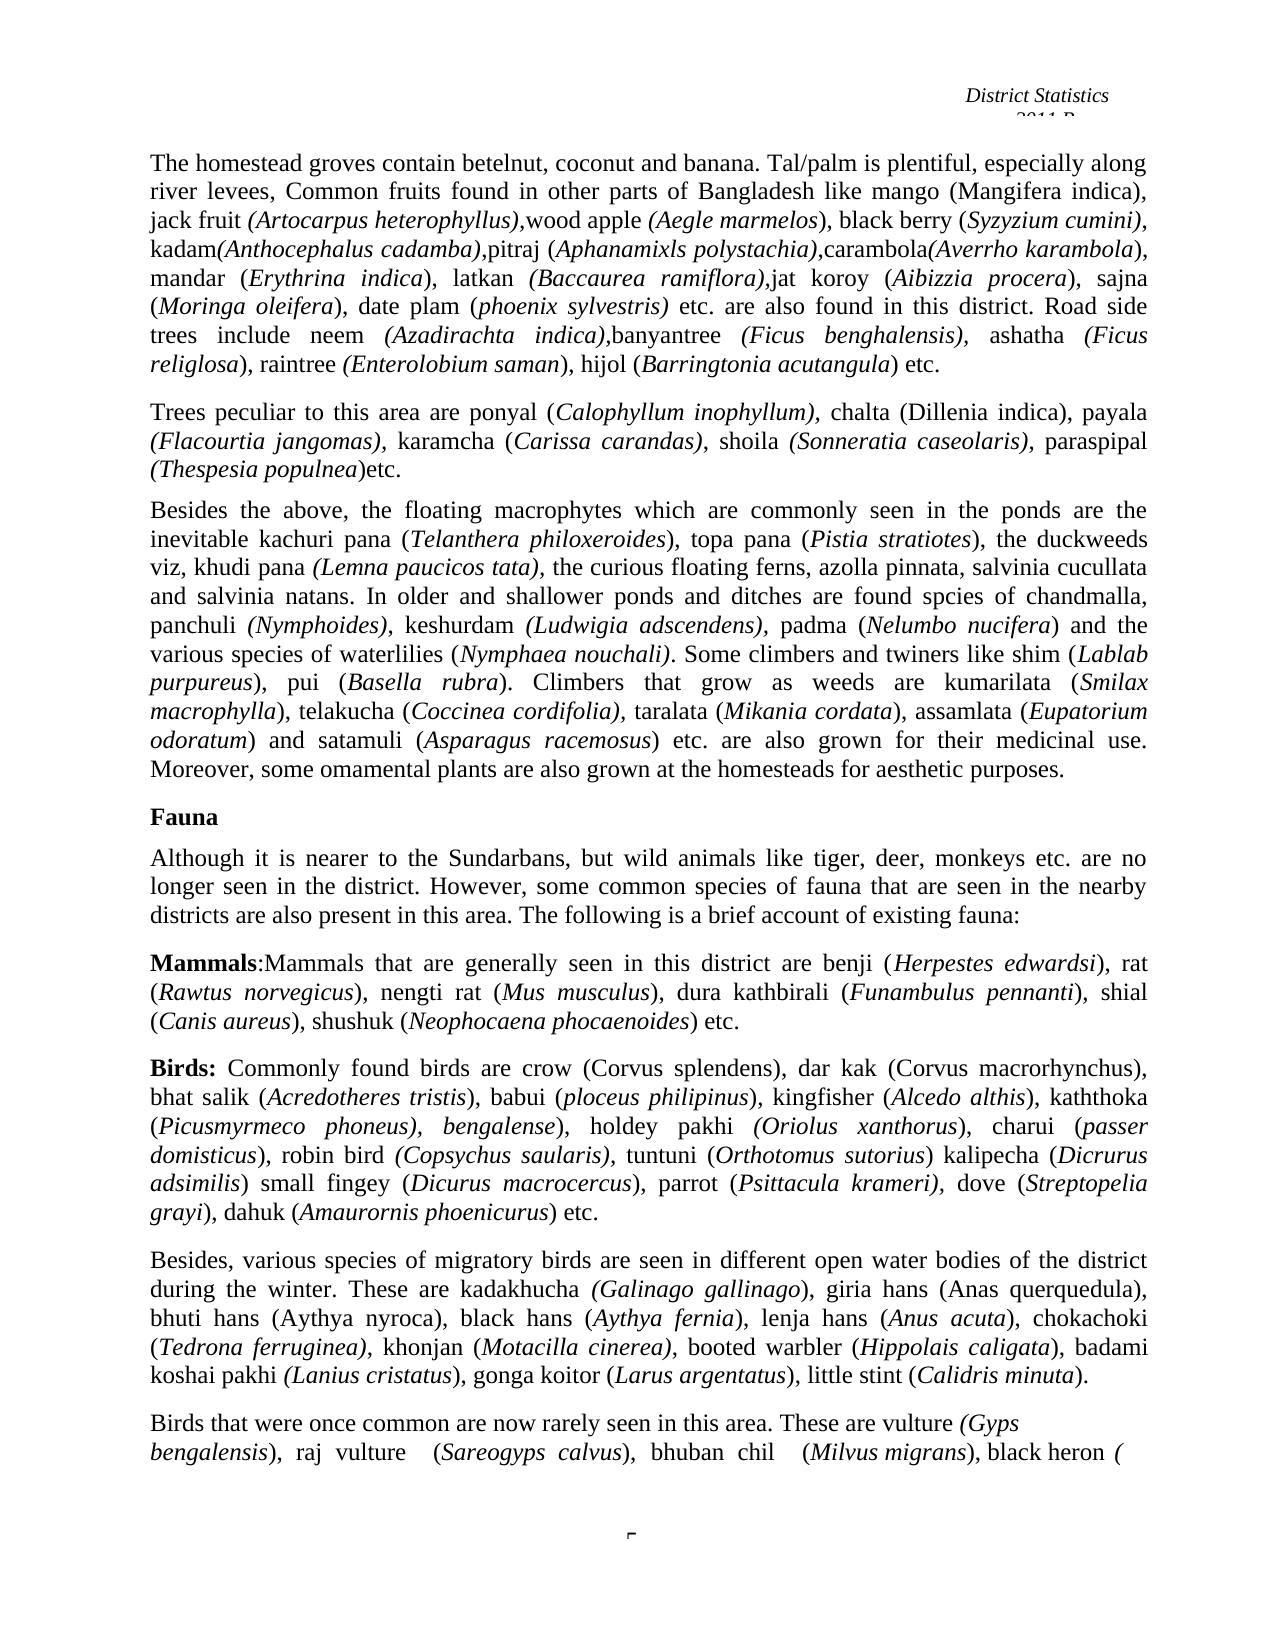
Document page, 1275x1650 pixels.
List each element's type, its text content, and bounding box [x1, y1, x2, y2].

text Trees peculiar to this area are ponyal (Calophyllum inophyllum), chalta (Dillenia indica), payala (Flacourtia jangomas), karamcha (Carissa carandas), shoila (Sonneratia caseolaris), paraspipal (Thespesia populnea)etc. [150, 397, 1148, 483]
text The homestead groves contain betelnut, coconut and banana. Tal/palm is plentiful, especially along river levees, Common fruits found in other parts of Bangladesh like mango (Mangifera indica), jack fruit (Artocarpus heterophyllus),wood apple (Aegle marmelos), black berry (Syzyzium cumini), kadam(Anthocephalus cadamba),pitraj (Aphanamixls polystachia),carambola(Averrho karambola), mandar (Erythrina indica), latkan (Baccaurea ramiflora),jat koroy (Aibizzia procera), sajna (Moringa oleifera), date plam (phoenix sylvestris) etc. are also found in this district. Road side trees include neem (Azadirachta indica),banyantree (Ficus benghalensis), ashatha (Ficus religlosa), raintree (Enterolobium saman), hijol (Barringtonia acutangula) etc. [150, 148, 1148, 378]
text Although it is nearer to the Sundarbans, but wild animals like tiger, deer, monkeys etc. are no longer seen in the district. However, some common species of fauna that are seen in the nearby districts are also present in this area. The following is a brief account of existing fauna: [150, 843, 1148, 929]
text Besides, various species of migratory birds are seen in different open water bodies of the district during the winter. These are kadakhucha (Galinago gallinago), giria hans (Anas querquedula), bhuti hans (Aythya nyroca), black hans (Aythya fernia), lenja hans (Anus acuta), chokachoki (Tedrona ferruginea), khonjan (Motacilla cinerea), booted warbler (Hippolais caligata), badami koshai pakhi (Lanius cristatus), gonga koitor (Larus argentatus), little stint (Calidris minuta). [150, 1245, 1148, 1389]
subtitle Fauna [150, 802, 1167, 831]
text Besides the above, the floating macrophytes which are commonly seen in the ponds are the inevitable kachuri pana (Telanthera philoxeroides), topa pana (Pistia stratiotes), the duckweeds viz, khudi pana (Lemna paucicos tata), the curious floating ferns, azolla pinnata, salvinia cucullata and salvinia natans. In older and shallower ponds and ditches are found spcies of chandmalla, panchuli (Nymphoides), keshurdam (Ludwigia adscendens), padma (Nelumbo nucifera) and the various species of waterlilies (Nymphaea nouchali). Some climbers and twiners like shim (Lablab purpureus), pui (Basella rubra). Climbers that grow as weeds are kumarilata (Smilax macrophylla), telakucha (Coccinea cordifolia), taralata (Mikania cordata), assamlata (Eupatorium odoratum) and satamuli (Asparagus racemosus) etc. are also grown for their medicinal use. Moreover, some omamental plants are also grown at the homesteads for aesthetic purposes. [150, 495, 1148, 782]
text Birds that were once common are now rarely seen in this area. These are vulture (Gyps bengalensis), raj vulture (Sareogyps calvus), bhuban chil (Milvus migrans), black heron ( [150, 1408, 1143, 1466]
text Mammals:Mammals that are generally seen in this district are benji (Herpestes edwardsi), rat (Rawtus norvegicus), nengti rat (Mus musculus), dura kathbirali (Funambulus pennanti), shial (Canis aureus), shushuk (Neophocaena phocaenoides) etc. [150, 948, 1148, 1034]
text Birds: Commonly found birds are crow (Corvus splendens), dar kak (Corvus macrorhynchus), bhat salik (Acredotheres tristis), babui (ploceus philipinus), kingfisher (Alcedo althis), kaththoka (Picusmyrmeco phoneus), bengalense), holdey pakhi (Oriolus xanthorus), charui (passer domisticus), robin bird (Copsychus saularis), tuntuni (Orthotomus sutorius) kalipecha (Dicrurus adsimilis) small fingey (Dicurus macrocercus), parrot (Psittacula krameri), dove (Streptopelia grayi), dahuk (Amaurornis phoenicurus) etc. [150, 1053, 1148, 1226]
